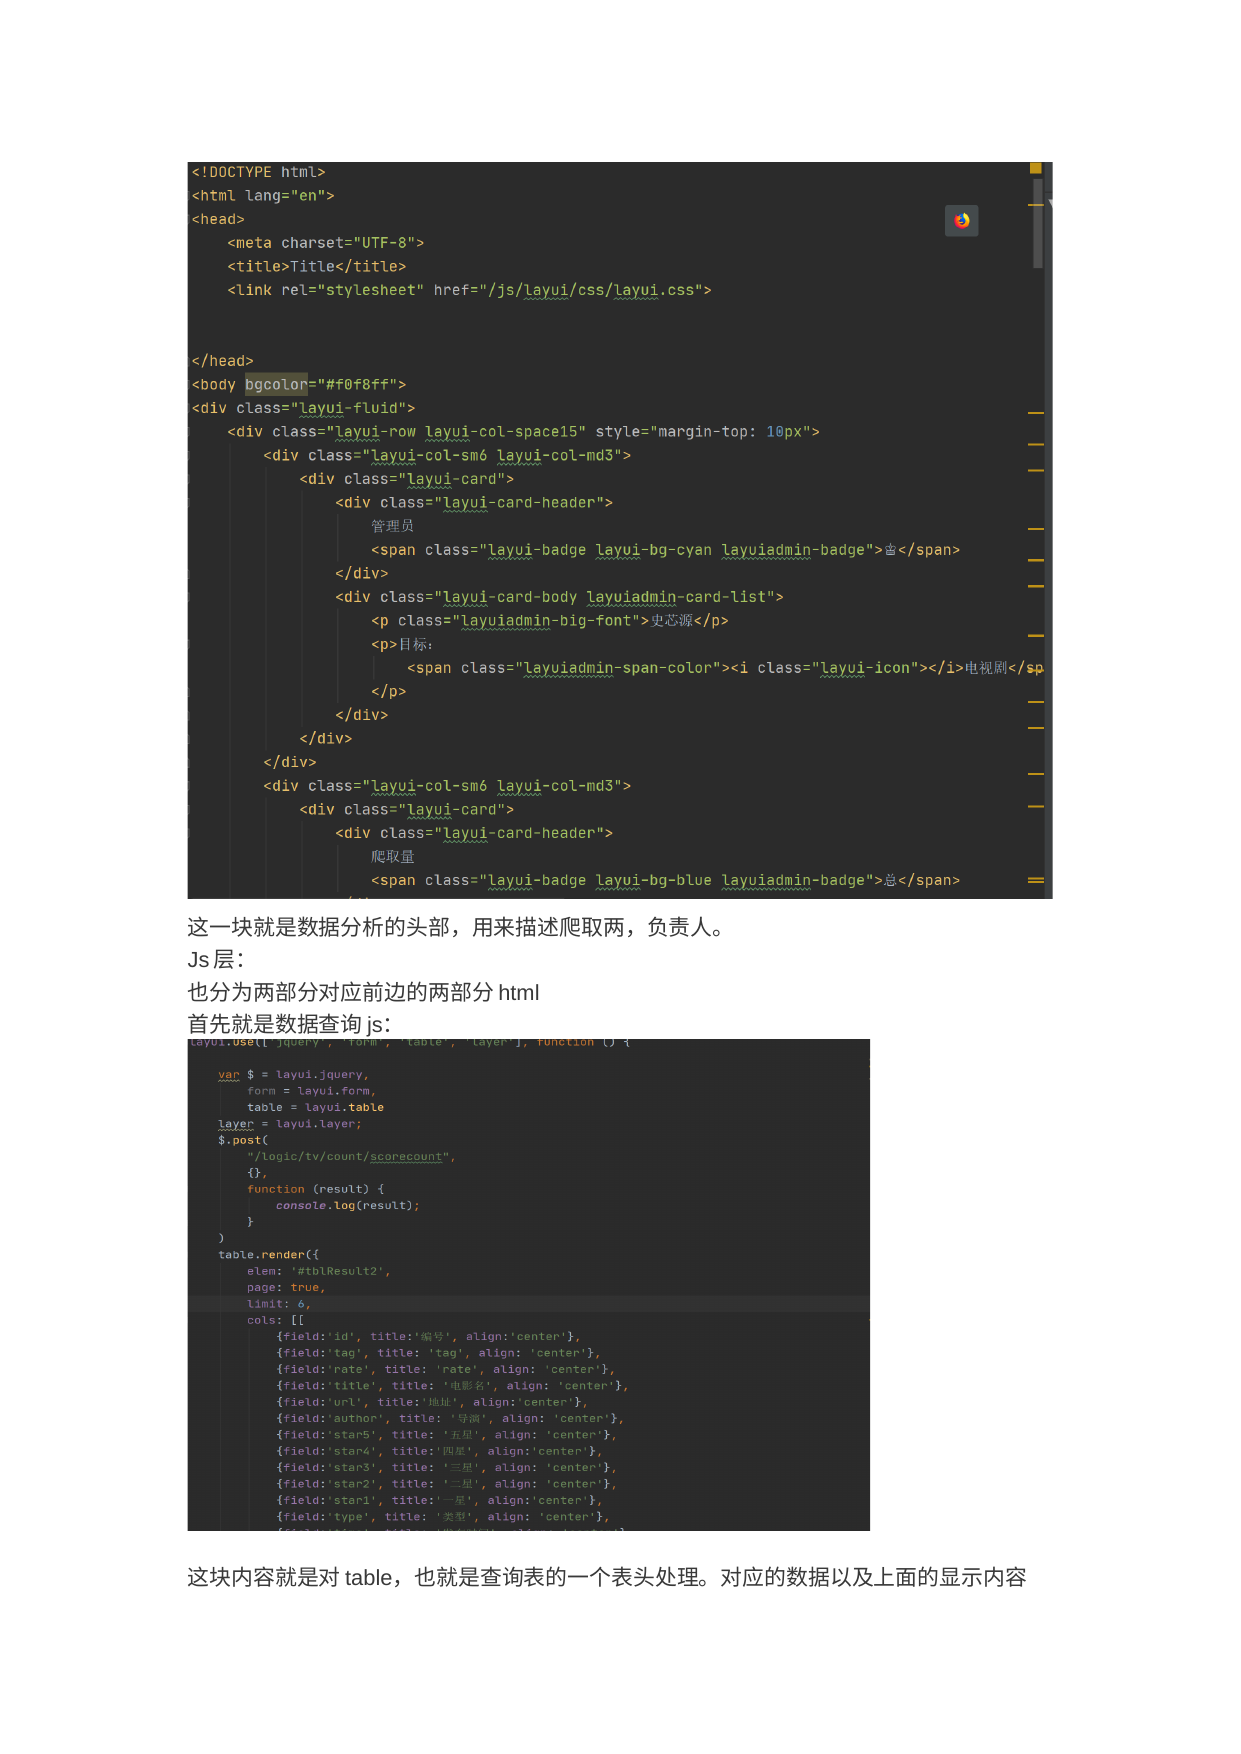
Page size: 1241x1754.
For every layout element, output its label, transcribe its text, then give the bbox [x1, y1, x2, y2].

text 这块内容就是对table，也就是查询表的一个表头处理。对应的数据以及上面的显示内容 [187, 1559, 1053, 1592]
picture [187, 162, 1053, 899]
text 也分为两部分对应前边的两部分html [187, 974, 1053, 1007]
text 首先就是数据查询js： [187, 1007, 1053, 1039]
text 这一块就是数据分析的头部，用来描述爬取两，负责人。 [187, 909, 1053, 942]
text Js层： [187, 942, 1053, 974]
picture [187, 1039, 871, 1531]
